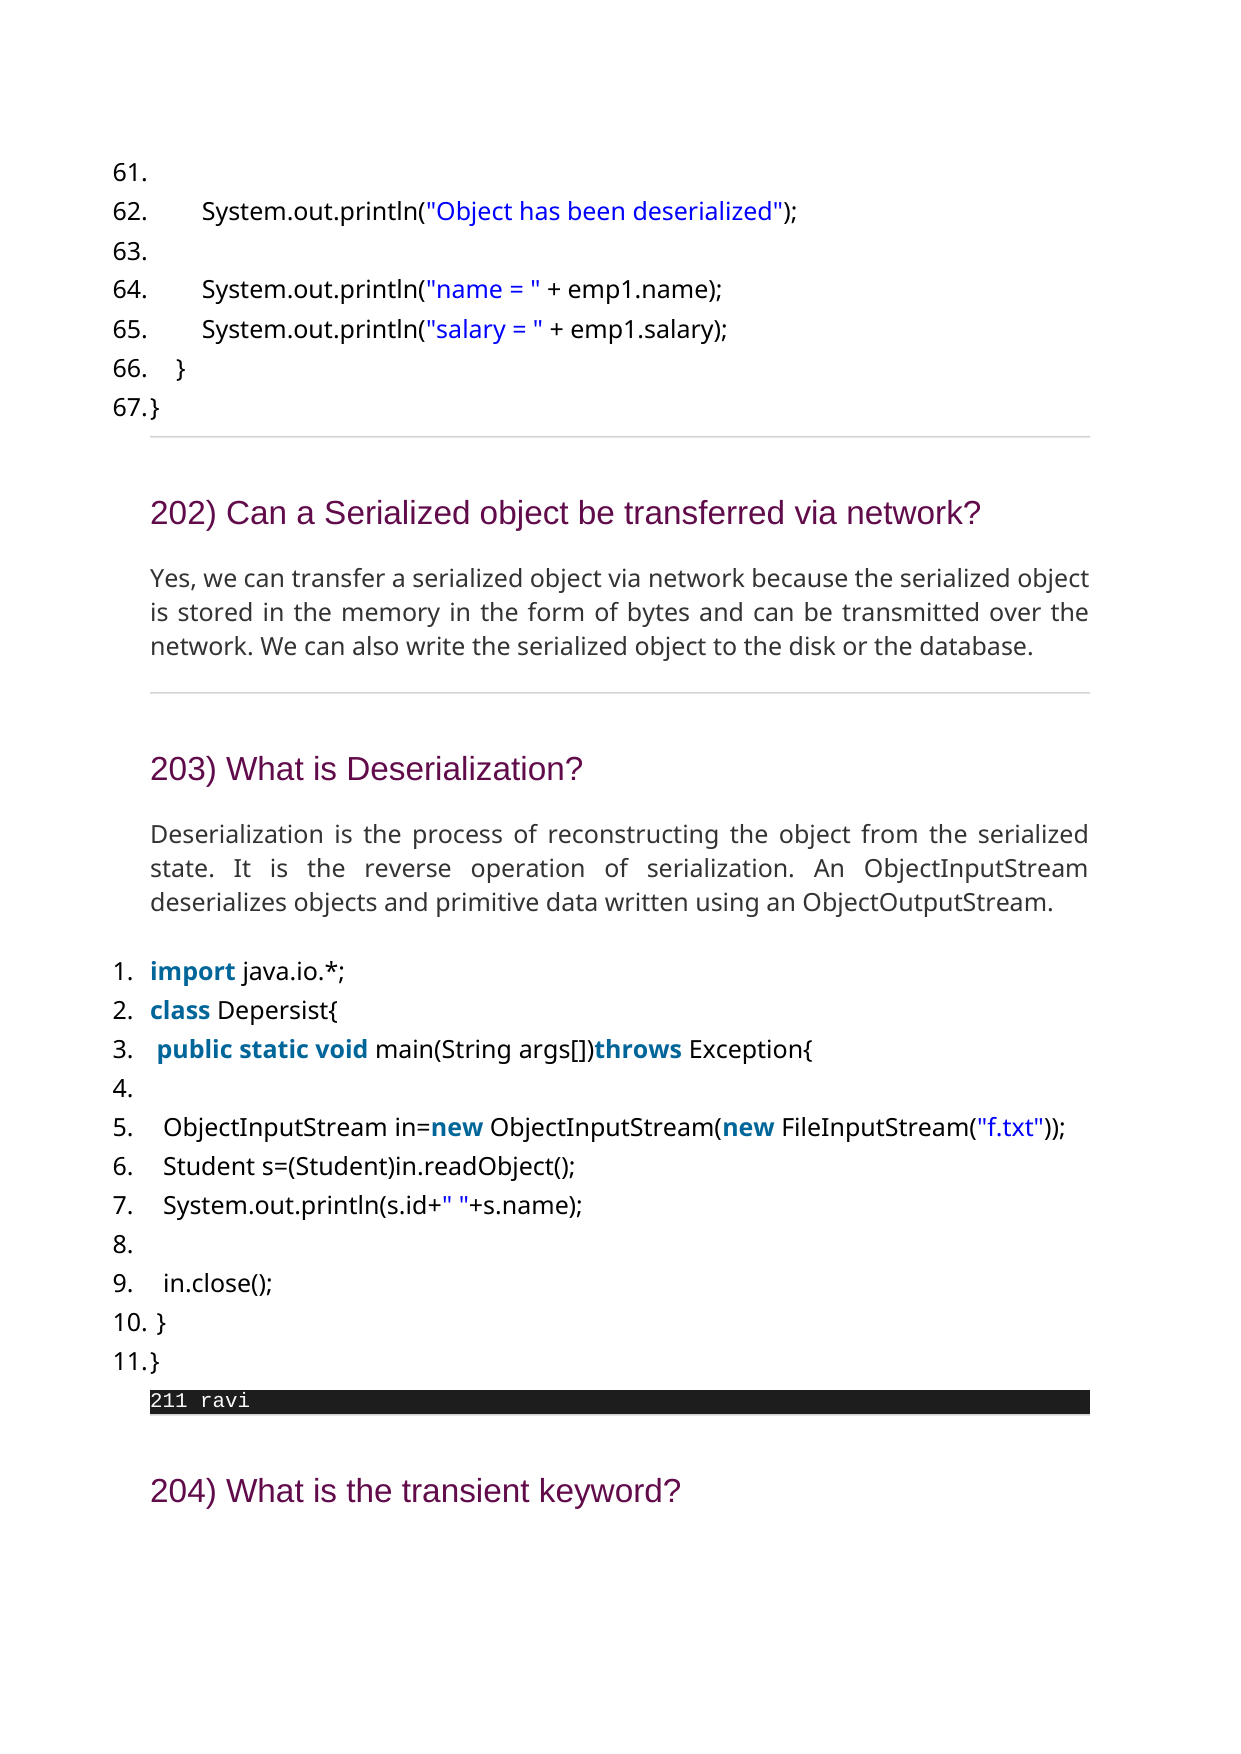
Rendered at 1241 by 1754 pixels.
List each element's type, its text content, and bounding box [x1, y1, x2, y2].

list System.out.println(s.id+" "+s.name); [112, 1183, 1090, 1222]
text Yes, we can transfer a serialized object via network because the serialized object is stored in the memory in the form of bytes and can be transmitted over the network. We can also write the serialized object to the disk or the database. [150, 561, 1090, 663]
text 204) What is the transient keyword? [150, 1471, 1090, 1510]
list } [112, 1339, 1090, 1378]
list } [112, 345, 1090, 384]
list import java.io.*; [112, 948, 1090, 987]
text Deserialization is the process of reconstructing the object from the serialized state. It is the reverse operation of serialization. An ObjectInputStream deserializes objects and primitive data written using an ObjectOutputStream. [150, 817, 1090, 919]
text 203) What is Deserialization? [150, 749, 1090, 788]
list Student s=(Student)in.readObject(); [112, 1143, 1090, 1183]
list ObjectInputStream in=new ObjectInputStream(new FileInputStream("f.txt")); [112, 1104, 1090, 1143]
list public static void main(String args[])throws Exception{ [112, 1026, 1090, 1065]
list class Depersist{ [112, 987, 1090, 1026]
text 202) Can a Serialized object be transferred via network? [150, 493, 1090, 532]
list System.out.println("name = " + emp1.name); [112, 267, 1090, 306]
list } [112, 1300, 1090, 1339]
list in.close(); [112, 1261, 1090, 1300]
text 211 ravi [150, 1390, 1090, 1414]
list } [112, 384, 1090, 423]
list System.out.println("Object has been deserialized"); [112, 189, 1090, 228]
list System.out.println("salary = " + emp1.salary); [112, 306, 1090, 345]
